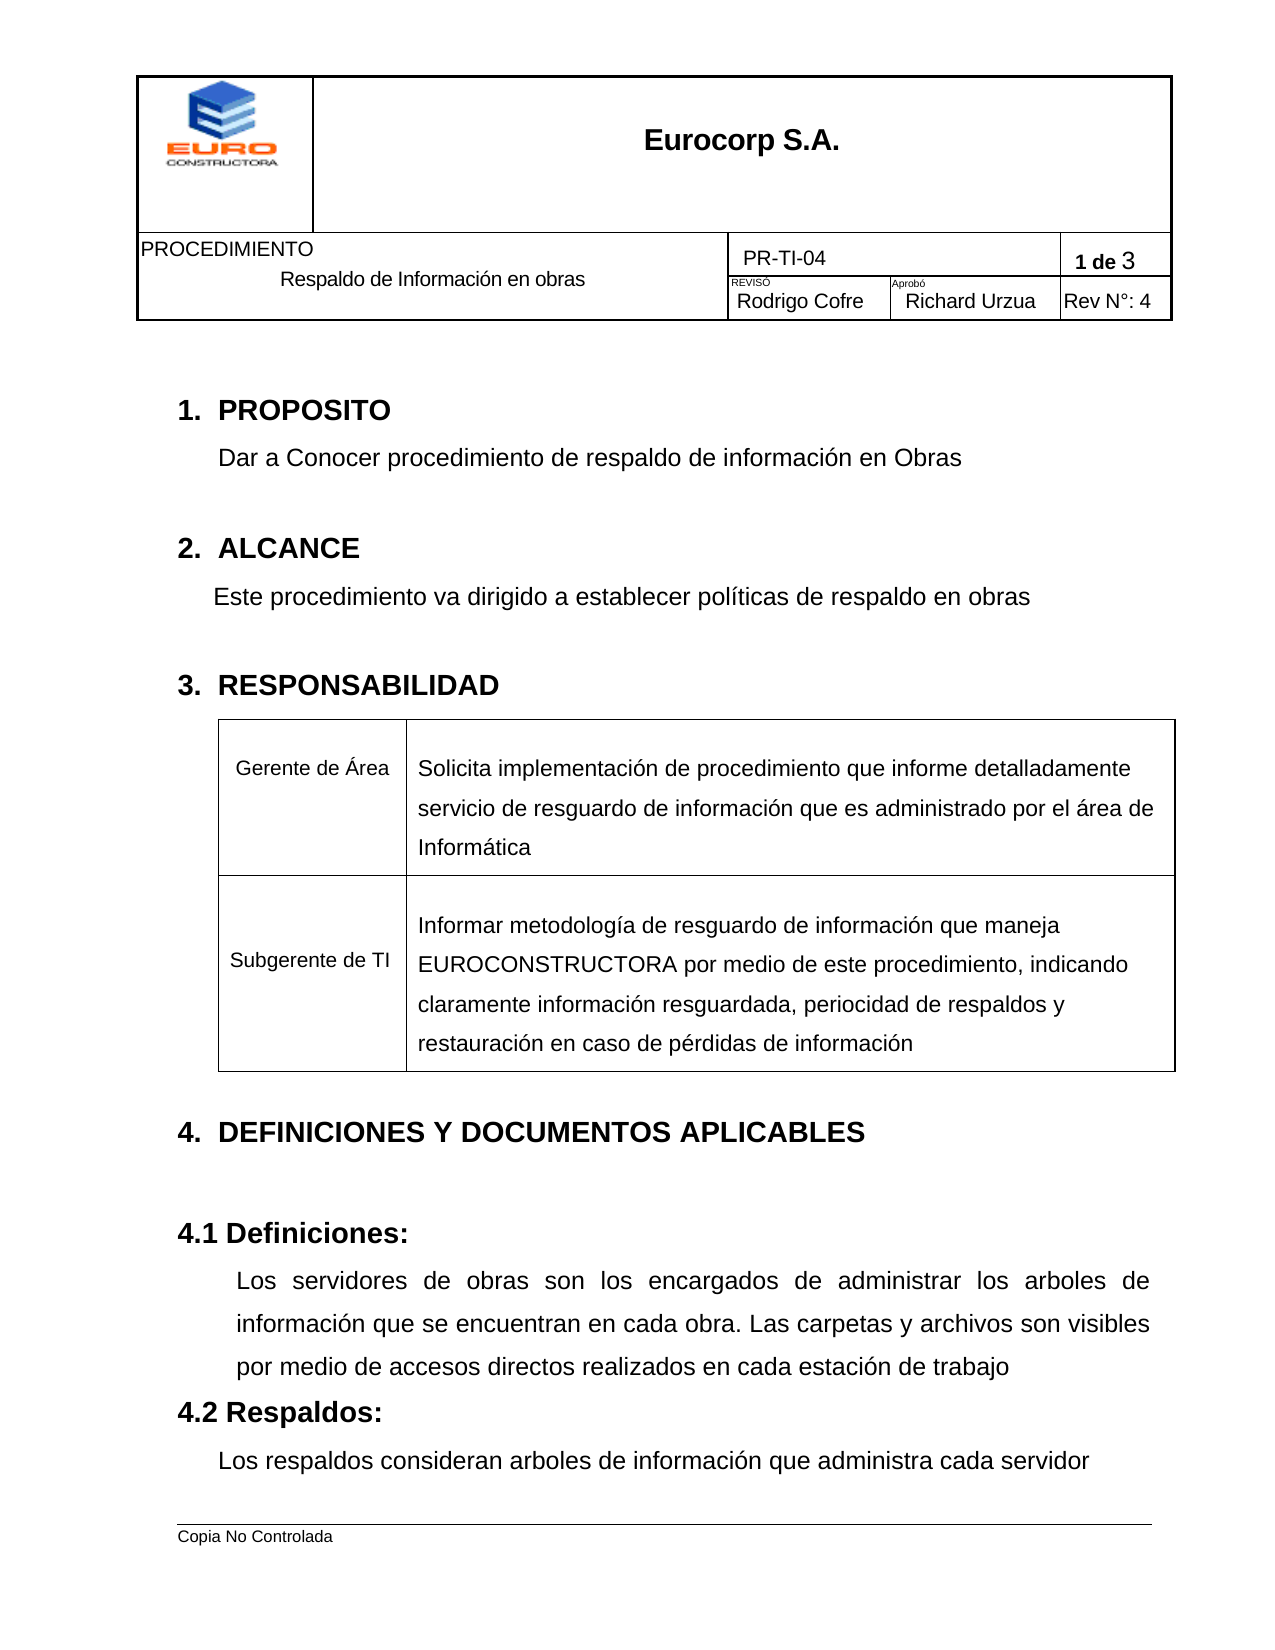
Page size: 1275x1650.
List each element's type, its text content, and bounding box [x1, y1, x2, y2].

text 4.2 Respaldos: [177, 1396, 1152, 1429]
table_cell Informar metodología de resguardo de información que maneja EUROCONSTRUCTORA por medio de este procedimiento, indicando claramente información resguardada, periocidad de respaldos y restauración en caso de pérdidas de información [407, 876, 1174, 1071]
text Este procedimiento va dirigido a establecer políticas de respaldo en obras [213, 582, 1152, 611]
text Dar a Conocer procedimiento de respaldo de información en Obras [218, 443, 1152, 472]
picture [163, 78, 288, 174]
list Definiciones y Documentos aplicables [177, 1115, 1152, 1149]
text Los respaldos consideran arboles de información que administra cada servidor [218, 1446, 1152, 1474]
text Los servidores de obras son los encargados de administrar los arboles de información que se encuentran en cada obra. Las carpetas y archivos son visibles por medio de accesos directos realizados en cada estación de trabajo [236, 1266, 1152, 1381]
text 3. Responsabilidad [177, 668, 1152, 702]
table_cell Subgerente de TI [219, 876, 406, 1071]
text 2. Alcance [177, 532, 1152, 565]
text 4.1 Definiciones: [177, 1216, 1152, 1249]
table_header Gerente de Área [219, 720, 406, 875]
list PROPOSITO [177, 393, 1152, 426]
table_header Solicita implementación de procedimiento que informe detalladamente servicio de resguardo de información que es administrado por el área de Informática [407, 720, 1174, 875]
